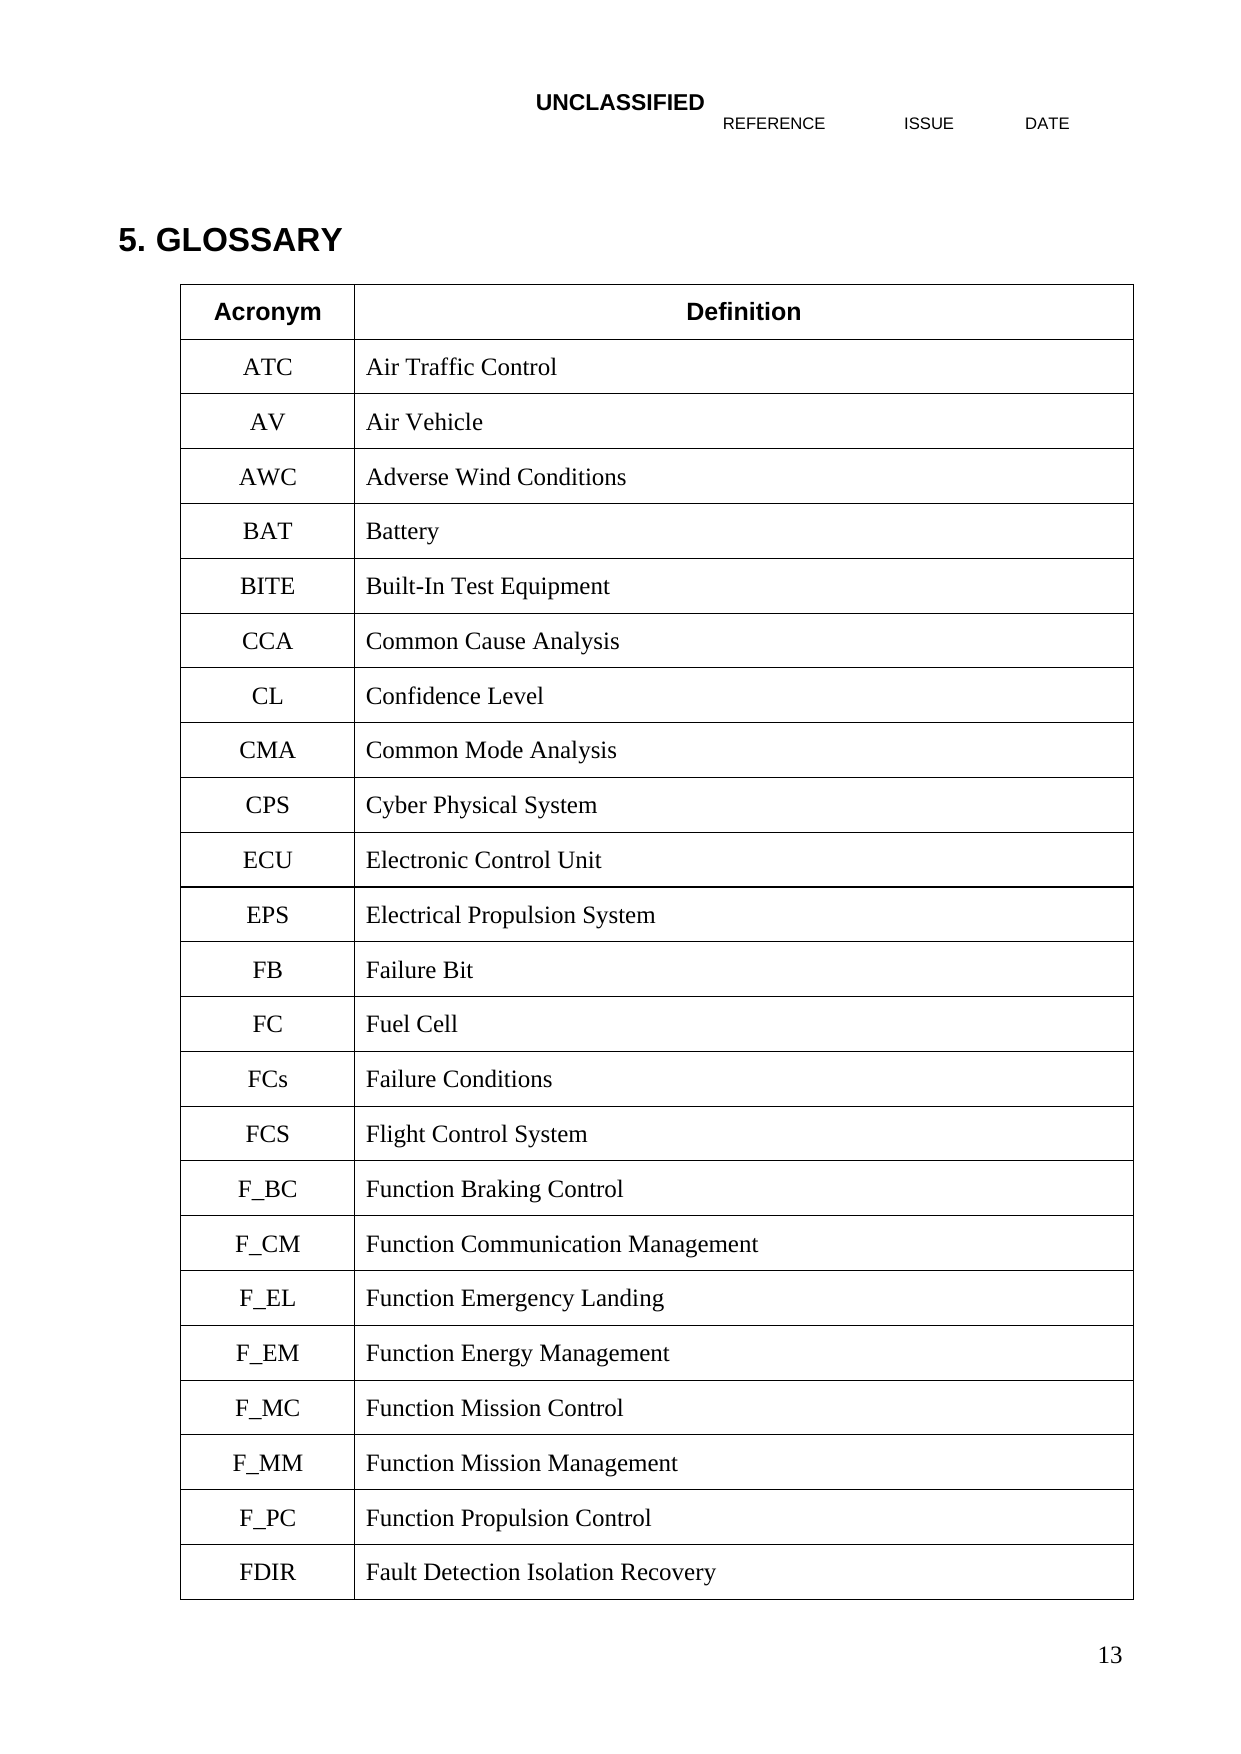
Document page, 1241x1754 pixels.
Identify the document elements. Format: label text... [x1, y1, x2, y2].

table_cell Fuel Cell [355, 997, 1133, 1051]
table_cell Adverse Wind Conditions [355, 449, 1133, 503]
table_cell Flight Control System [355, 1107, 1133, 1160]
table_cell Built-In Test Equipment [355, 559, 1133, 612]
table_cell Battery [355, 504, 1133, 558]
table_cell F_PC [181, 1490, 354, 1544]
table_cell Function Mission Management [355, 1435, 1133, 1489]
table_cell Failure Conditions [355, 1052, 1133, 1106]
table_cell F_EM [181, 1326, 354, 1379]
table_cell Function Braking Control [355, 1161, 1133, 1215]
table_cell FC [181, 997, 354, 1051]
table_cell Failure Bit [355, 942, 1133, 996]
table_cell FCs [181, 1052, 354, 1106]
table_cell BITE [181, 559, 354, 612]
table_cell Common Cause Analysis [355, 614, 1133, 667]
table_cell FDIR [181, 1545, 354, 1599]
table_cell BAT [181, 504, 354, 558]
table_cell AV [181, 394, 354, 448]
table_cell F_BC [181, 1161, 354, 1215]
table_cell Air Traffic Control [355, 340, 1133, 393]
table_cell ECU [181, 833, 354, 886]
table_cell Air Vehicle [355, 394, 1133, 448]
table_cell EPS [181, 888, 354, 941]
table_header Acronym [181, 285, 354, 338]
table_cell Function Communication Management [355, 1216, 1133, 1270]
table_cell F_EL [181, 1271, 354, 1325]
table_cell CPS [181, 778, 354, 832]
table_cell Function Energy Management [355, 1326, 1133, 1379]
subtitle GLOSSARY [118, 220, 1122, 259]
table_header Definition [355, 285, 1133, 338]
table_cell F_MM [181, 1435, 354, 1489]
table_cell Electrical Propulsion System [355, 888, 1133, 941]
table_cell Function Mission Control [355, 1381, 1133, 1434]
table_cell Cyber Physical System [355, 778, 1133, 832]
table_cell F_CM [181, 1216, 354, 1270]
table_cell F_MC [181, 1381, 354, 1434]
table_cell FB [181, 942, 354, 996]
table_cell Confidence Level [355, 668, 1133, 722]
table_cell ATC [181, 340, 354, 393]
table_cell FCS [181, 1107, 354, 1160]
table_cell CMA [181, 723, 354, 777]
table_cell Fault Detection Isolation Recovery [355, 1545, 1133, 1599]
table_cell Electronic Control Unit [355, 833, 1133, 886]
table_cell AWC [181, 449, 354, 503]
table_cell CCA [181, 614, 354, 667]
table_cell Function Emergency Landing [355, 1271, 1133, 1325]
table_cell Common Mode Analysis [355, 723, 1133, 777]
table_cell CL [181, 668, 354, 722]
table_cell Function Propulsion Control [355, 1490, 1133, 1544]
